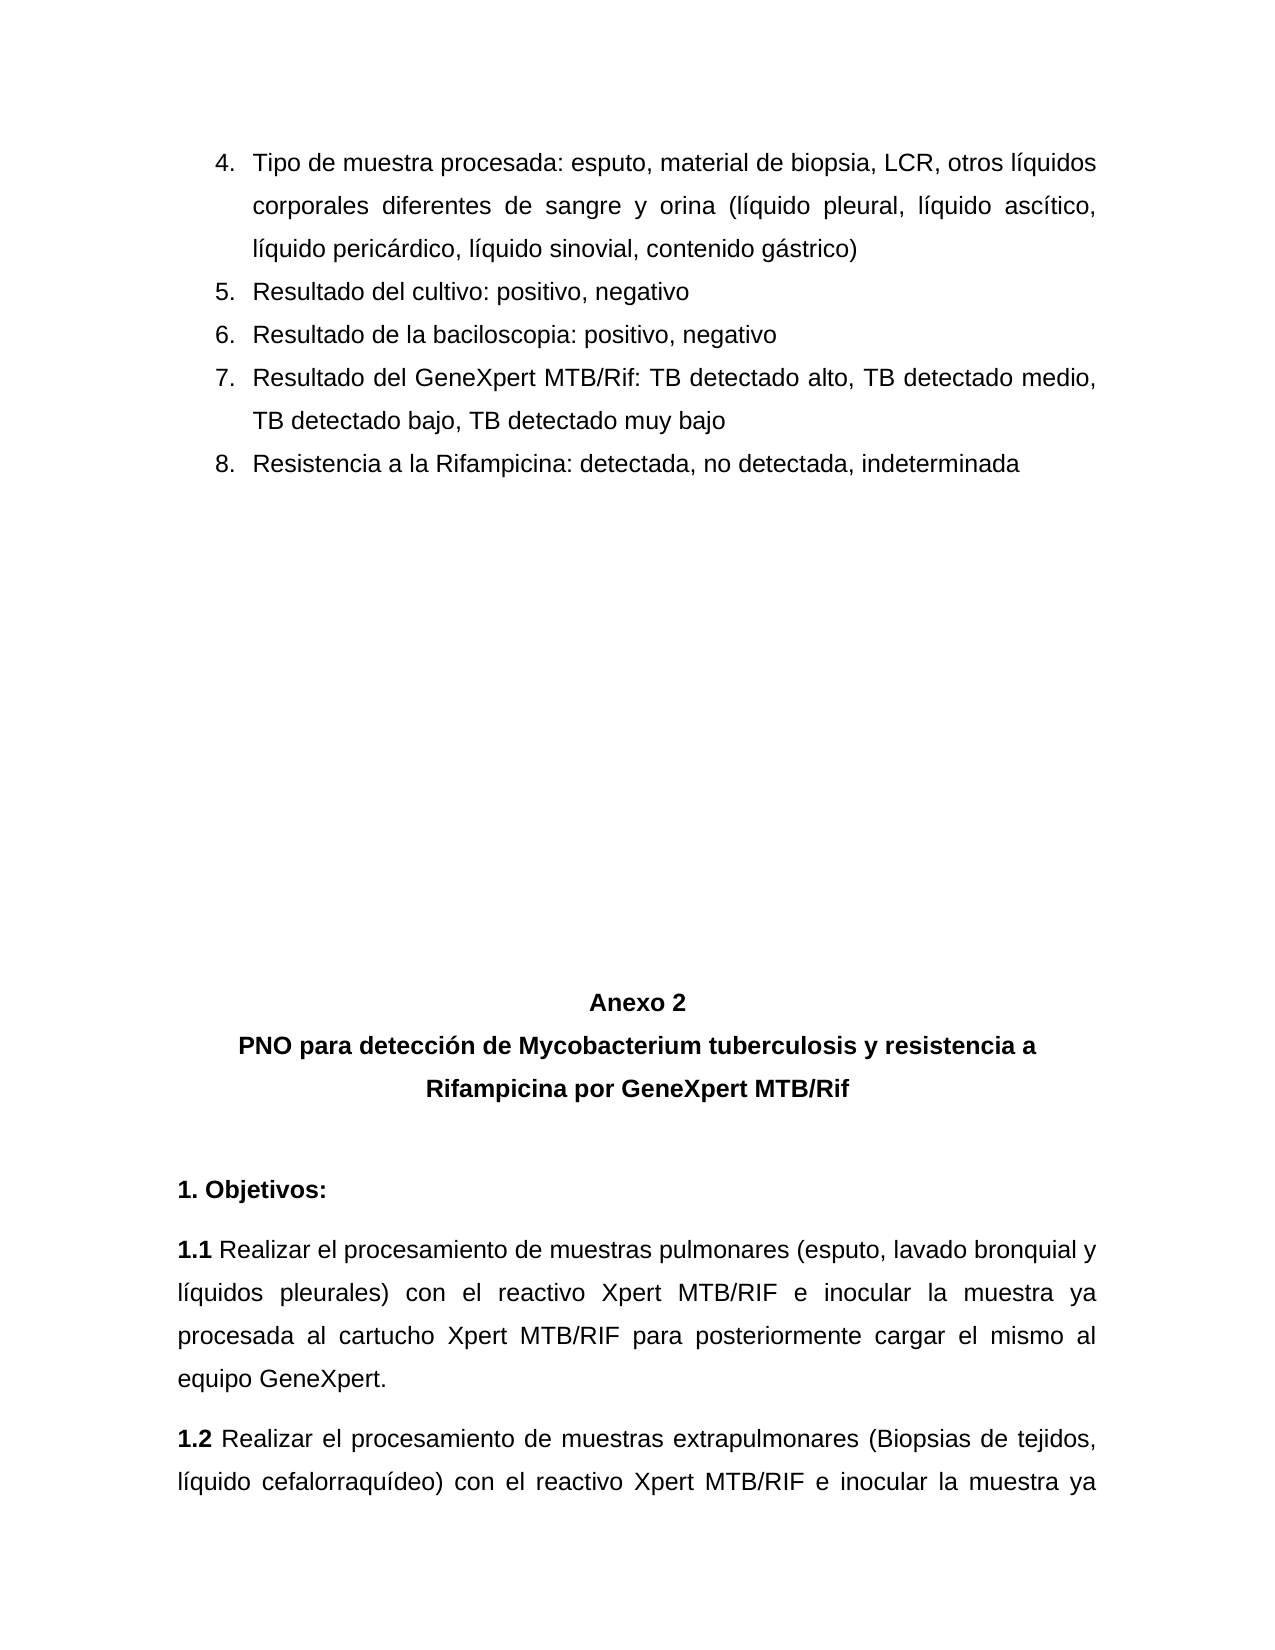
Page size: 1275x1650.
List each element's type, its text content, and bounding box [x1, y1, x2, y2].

text 1.1 Realizar el procesamiento de muestras pulmonares (esputo, lavado bronquial y líquidos pleurales) con el reactivo Xpert MTB/RIF e inocular la muestra ya procesada al cartucho Xpert MTB/RIF para posteriormente cargar el mismo al equipo GeneXpert. [177, 1235, 1098, 1393]
list Tipo de muestra procesada: esputo, material de biopsia, LCR, otros líquidos corporales diferentes de sangre y orina (líquido pleural, líquido ascítico, líquido pericárdico, líquido sinovial, contenido gástrico) [215, 148, 1098, 263]
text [177, 1424, 1098, 1496]
list Resultado del GeneXpert MTB/Rif: TB detectado alto, TB detectado medio, TB detectado bajo, TB detectado muy bajo [215, 363, 1098, 435]
text Anexo 2 PNO para detección de Mycobacterium tuberculosis y resistencia a Rifampicina por GeneXpert MTB/Rif [177, 988, 1098, 1144]
list Resultado del cultivo: positivo, negativo [215, 277, 1098, 306]
list Resistencia a la Rifampicina: detectada, no detectada, indeterminada [215, 449, 1098, 478]
list Resultado de la baciloscopia: positivo, negativo [215, 320, 1098, 349]
text 1. Objetivos: [177, 1175, 1098, 1204]
